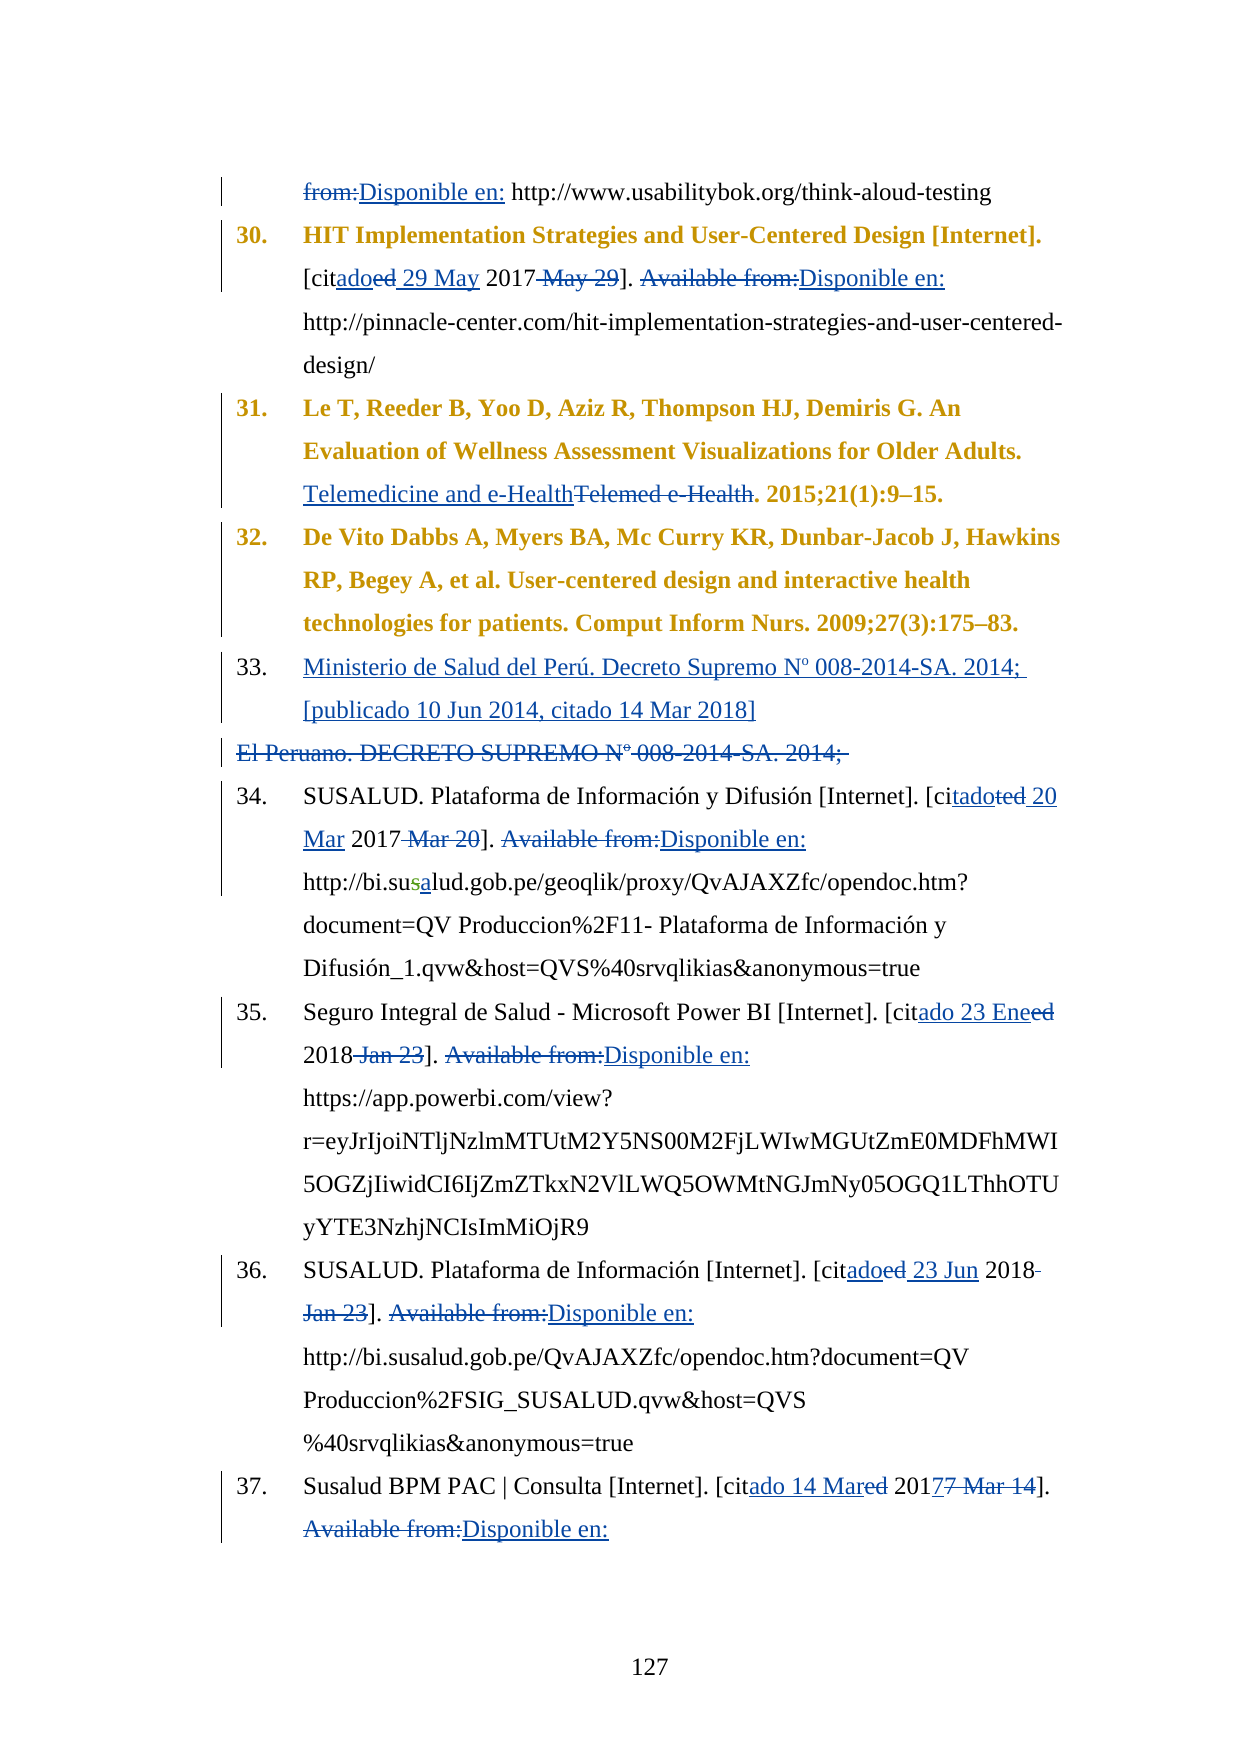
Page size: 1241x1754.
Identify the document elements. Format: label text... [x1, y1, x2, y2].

text 33. [236, 652, 1063, 723]
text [236, 1471, 1063, 1543]
text 32. De Vito Dabbs A, Myers BA, Mc Curry KR, Dunbar-Jacob J, Hawkins RP, Begey A, et al. User-centered design and interactive health technologies for patients. Comput Inform Nurs. 2009;27(3):175–83. [236, 522, 1063, 637]
text 30. HIT Implementation Strategies and User-Centered Design [Internet]. [cit 2017]. http://pinnacle-center.com/hit-implementation-strategies-and-user-centered-design/ [236, 220, 1063, 378]
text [236, 177, 1063, 206]
text 36. SUSALUD. Plataforma de Información [Internet]. [cit 2018]. http://bi.susalud.gob.pe/QvAJAXZfc/opendoc.htm?document=QV Produccion%2FSIG_SUSALUD.qvw&host=QVS%40srvqlikias&anonymous=true [236, 1255, 1063, 1457]
text 34. SUSALUD. Plataforma de Información y Difusión [Internet]. [ci 2017]. http://bi.sulud.gob.pe/geoqlik/proxy/QvAJAXZfc/opendoc.htm?document=QV Produccion%2F11- Plataforma de Información y Difusión_1.qvw&host=QVS%40srvqlikias&anonymous=true [236, 781, 1063, 982]
text 31. Le T, Reeder B, Yoo D, Aziz R, Thompson HJ, Demiris G. An Evaluation of Wellness Assessment Visualizations for Older Adults. . 2015;21(1):9–15. [236, 393, 1063, 508]
text 35. Seguro Integral de Salud - Microsoft Power BI [Internet]. [cit 2018]. https://app.powerbi.com/view?r=eyJrIjoiNTljNzlmMTUtM2Y5NS00M2FjLWIwMGUtZmE0MDFhMWI5OGZjIiwidCI6IjZmZTkxN2VlLWQ5OWMtNGJmNy05OGQ1LThhOTUyYTE3NzhjNCIsImMiOjR9 [236, 997, 1063, 1241]
